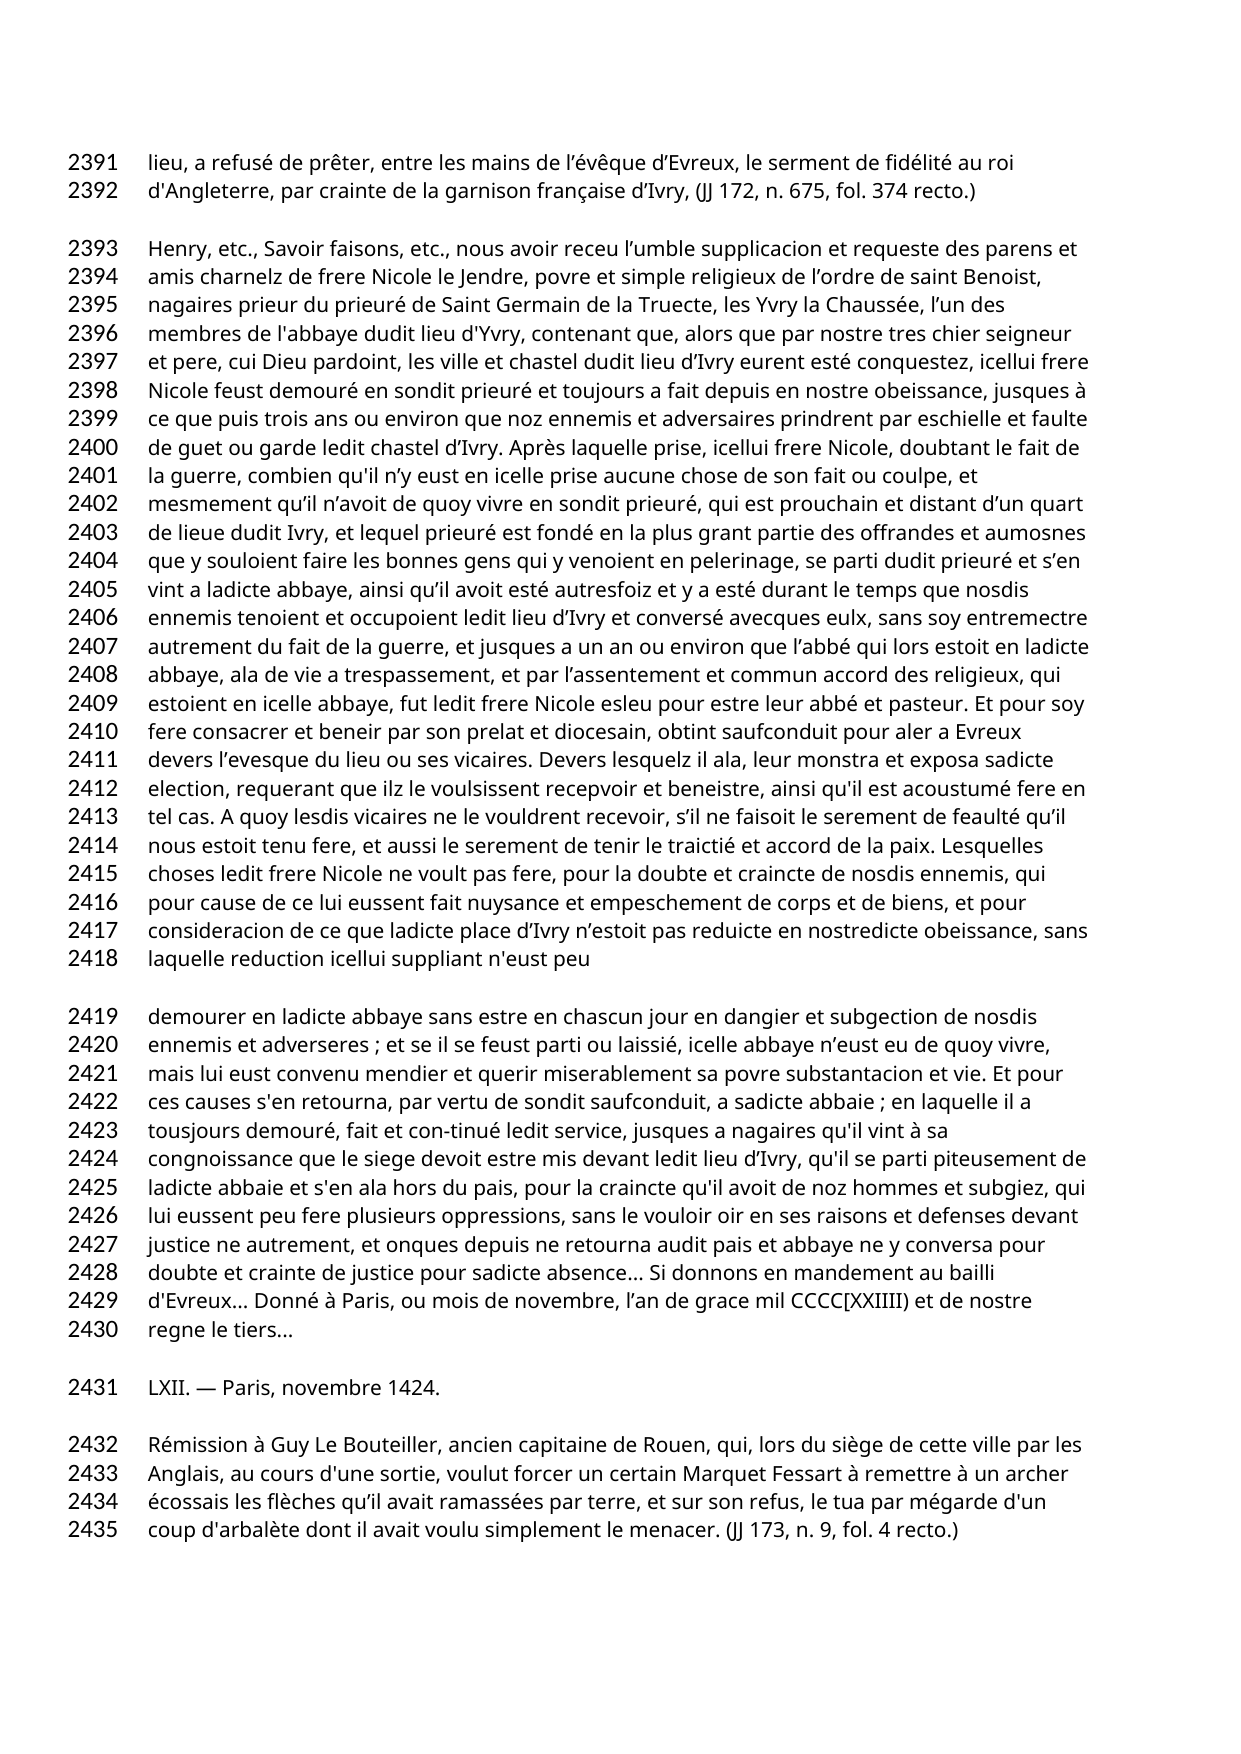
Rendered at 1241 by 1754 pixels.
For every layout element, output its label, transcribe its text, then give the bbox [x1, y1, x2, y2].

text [148, 148, 1093, 204]
text Rémission à Guy Le Bouteiller, ancien capitaine de Rouen, qui, lors du siège de cette ville par les Anglais, au cours d'une sortie, voulut forcer un certain Marquet Fessart à remettre à un archer écossais les flèches qu’il avait ramassées par terre, et sur son refus, le tua par mégarde d'un coup d'arbalète dont il avait voulu simplement le menacer. (JJ 173, n. 9, fol. 4 recto.) [148, 1430, 1093, 1544]
text Henry, etc., Savoir faisons, etc., nous avoir receu l’umble supplicacion et requeste des parens et amis charnelz de frere Nicole le Jendre, povre et simple religieux de l’ordre de saint Benoist, nagaires prieur du prieuré de Saint Germain de la Truecte, les Yvry la Chaussée, l’un des membres de l'abbaye dudit lieu d'Yvry, contenant que, alors que par nostre tres chier seigneur et pere, cui Dieu pardoint, les ville et chastel dudit lieu d’Ivry eurent esté conquestez, icellui frere Nicole feust demouré en sondit prieuré et toujours a fait depuis en nostre obeissance, jusques à ce que puis trois ans ou environ que noz ennemis et adversaires prindrent par eschielle et faulte de guet ou garde ledit chastel d’Ivry. Après laquelle prise, icellui frere Nicole, doubtant le fait de la guerre, combien qu'il n’y eust en icelle prise aucune chose de son fait ou coulpe, et mesmement qu’il n’avoit de quoy vivre en sondit prieuré, qui est prouchain et distant d’un quart de lieue dudit Ivry, et lequel prieuré est fondé en la plus grant partie des offrandes et aumosnes que y souloient faire les bonnes gens qui y venoient en pelerinage, se parti dudit prieuré et s’en vint a ladicte abbaye, ainsi qu’il avoit esté autresfoiz et y a esté durant le temps que nosdis ennemis tenoient et occupoient ledit lieu d’Ivry et conversé avecques eulx, sans soy entremectre autrement du fait de la guerre, et jusques a un an ou environ que l’abbé qui lors estoit en ladicte abbaye, ala de vie a trespassement, et par l’assentement et commun accord des religieux, qui estoient en icelle abbaye, fut ledit frere Nicole esleu pour estre leur abbé et pasteur. Et pour soy fere consacrer et beneir par son prelat et diocesain, obtint saufconduit pour aler a Evreux devers l’evesque du lieu ou ses vicaires. Devers lesquelz il ala, leur monstra et exposa sadicte election, requerant que ilz le voulsissent recepvoir et beneistre, ainsi qu'il est acoustumé fere en tel cas. A quoy lesdis vicaires ne le vouldrent recevoir, s’il ne faisoit le serement de feaulté qu’il nous estoit tenu fere, et aussi le serement de tenir le traictié et accord de la paix. Lesquelles choses ledit frere Nicole ne voult pas fere, pour la doubte et craincte de nosdis ennemis, qui pour cause de ce lui eussent fait nuysance et empeschement de corps et de biens, et pour consideracion de ce que ladicte place d’Ivry n’estoit pas reduicte en nostredicte obeissance, sans laquelle reduction icellui suppliant n'eust peu [148, 234, 1093, 973]
text LXII. — Paris, novembre 1424. [148, 1373, 1093, 1401]
text demourer en ladicte abbaye sans estre en chascun jour en dangier et subgection de nosdis ennemis et adverseres ; et se il se feust parti ou laissié, icelle abbaye n’eust eu de quoy vivre, mais lui eust convenu mendier et querir miserablement sa povre substantacion et vie. Et pour ces causes s'en retourna, par vertu de sondit saufconduit, a sadicte abbaie ; en laquelle il a tousjours demouré, fait et con-tinué ledit service, jusques a nagaires qu'il vint à sa congnoissance que le siege devoit estre mis devant ledit lieu d’Ivry, qu'il se parti piteusement de ladicte abbaie et s'en ala hors du pais, pour la craincte qu'il avoit de noz hommes et subgiez, qui lui eussent peu fere plusieurs oppressions, sans le vouloir oir en ses raisons et defenses devant justice ne autrement, et onques depuis ne retourna audit pais et abbaye ne y conversa pour doubte et crainte de justice pour sadicte absence... Si donnons en mandement au bailli d'Evreux... Donné à Paris, ou mois de novembre, l’an de grace mil CCCC[XXIIII) et de nostre regne le tiers... [148, 1002, 1093, 1343]
